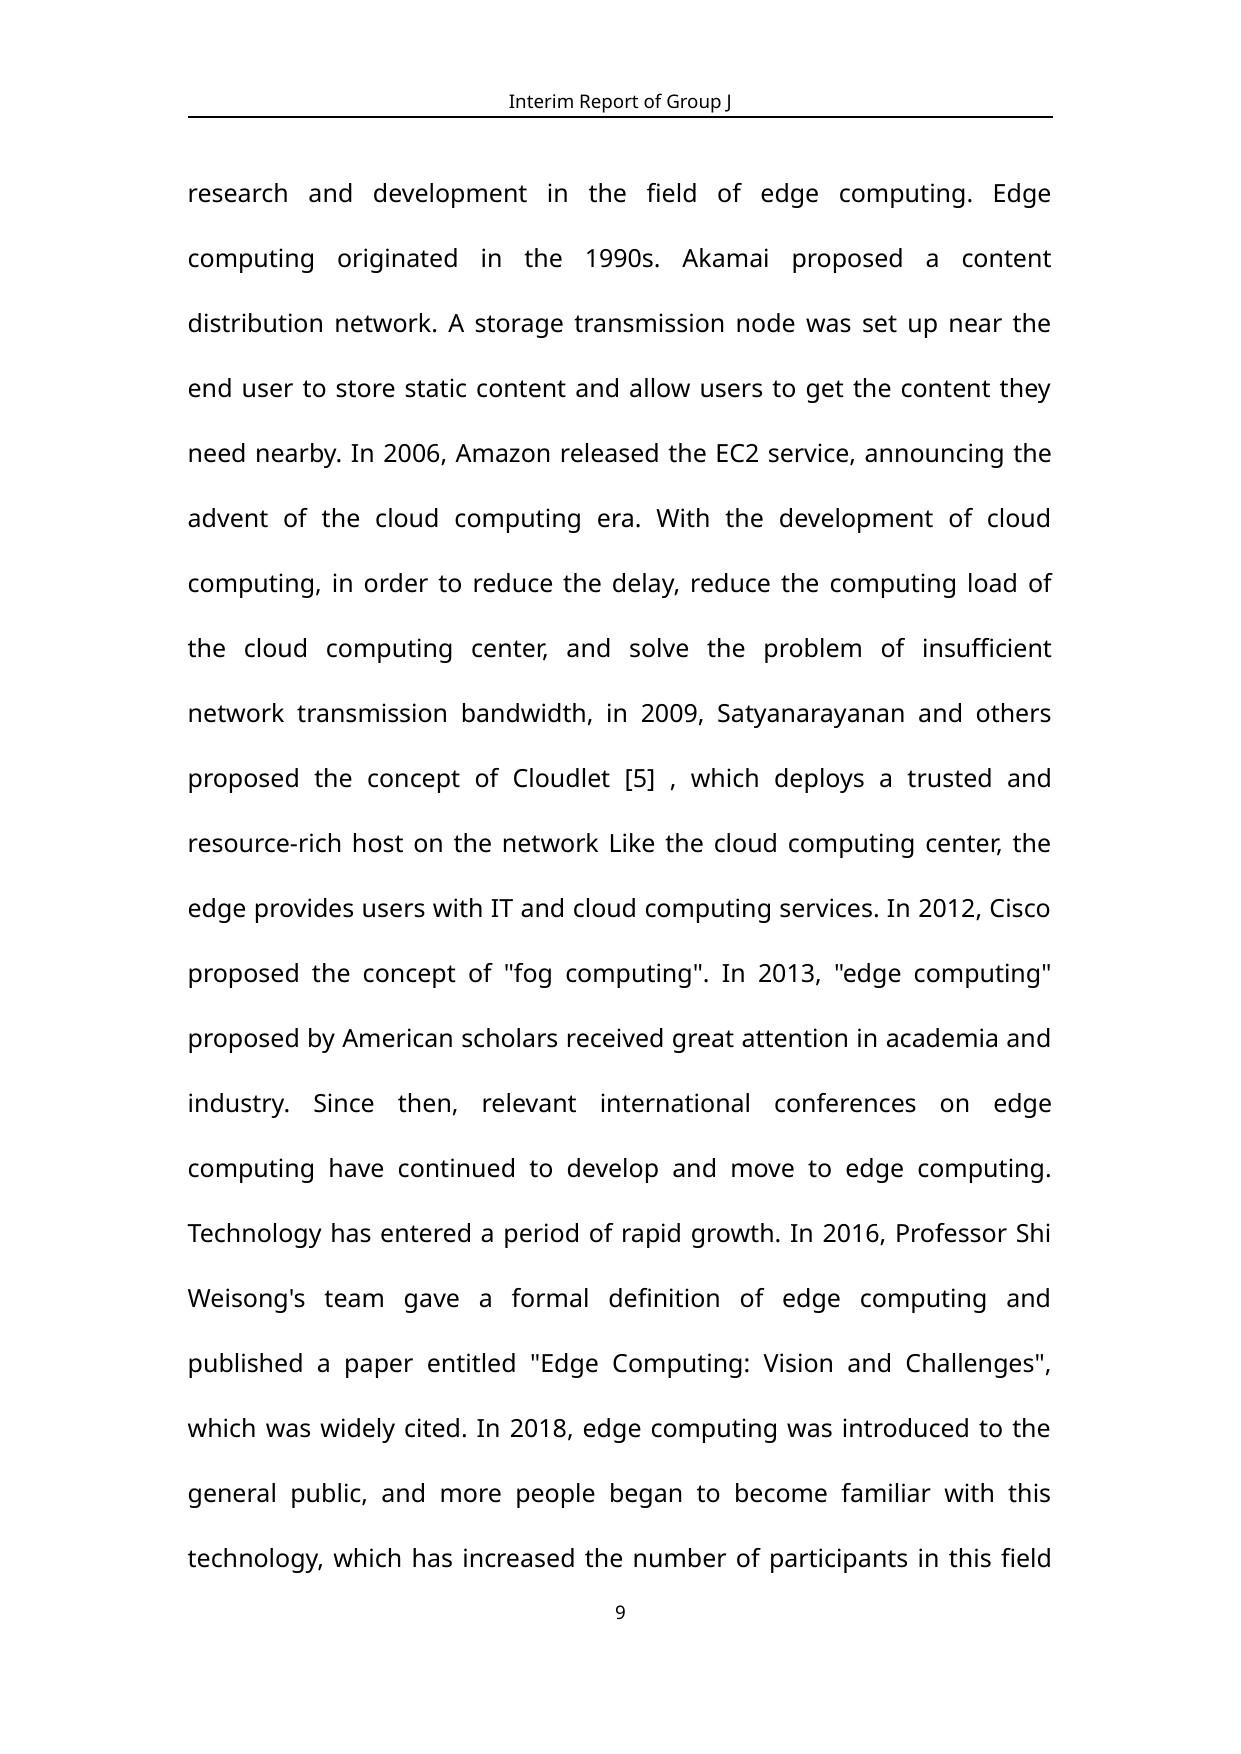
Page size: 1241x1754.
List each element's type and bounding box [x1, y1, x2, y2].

text [187, 160, 1053, 1590]
